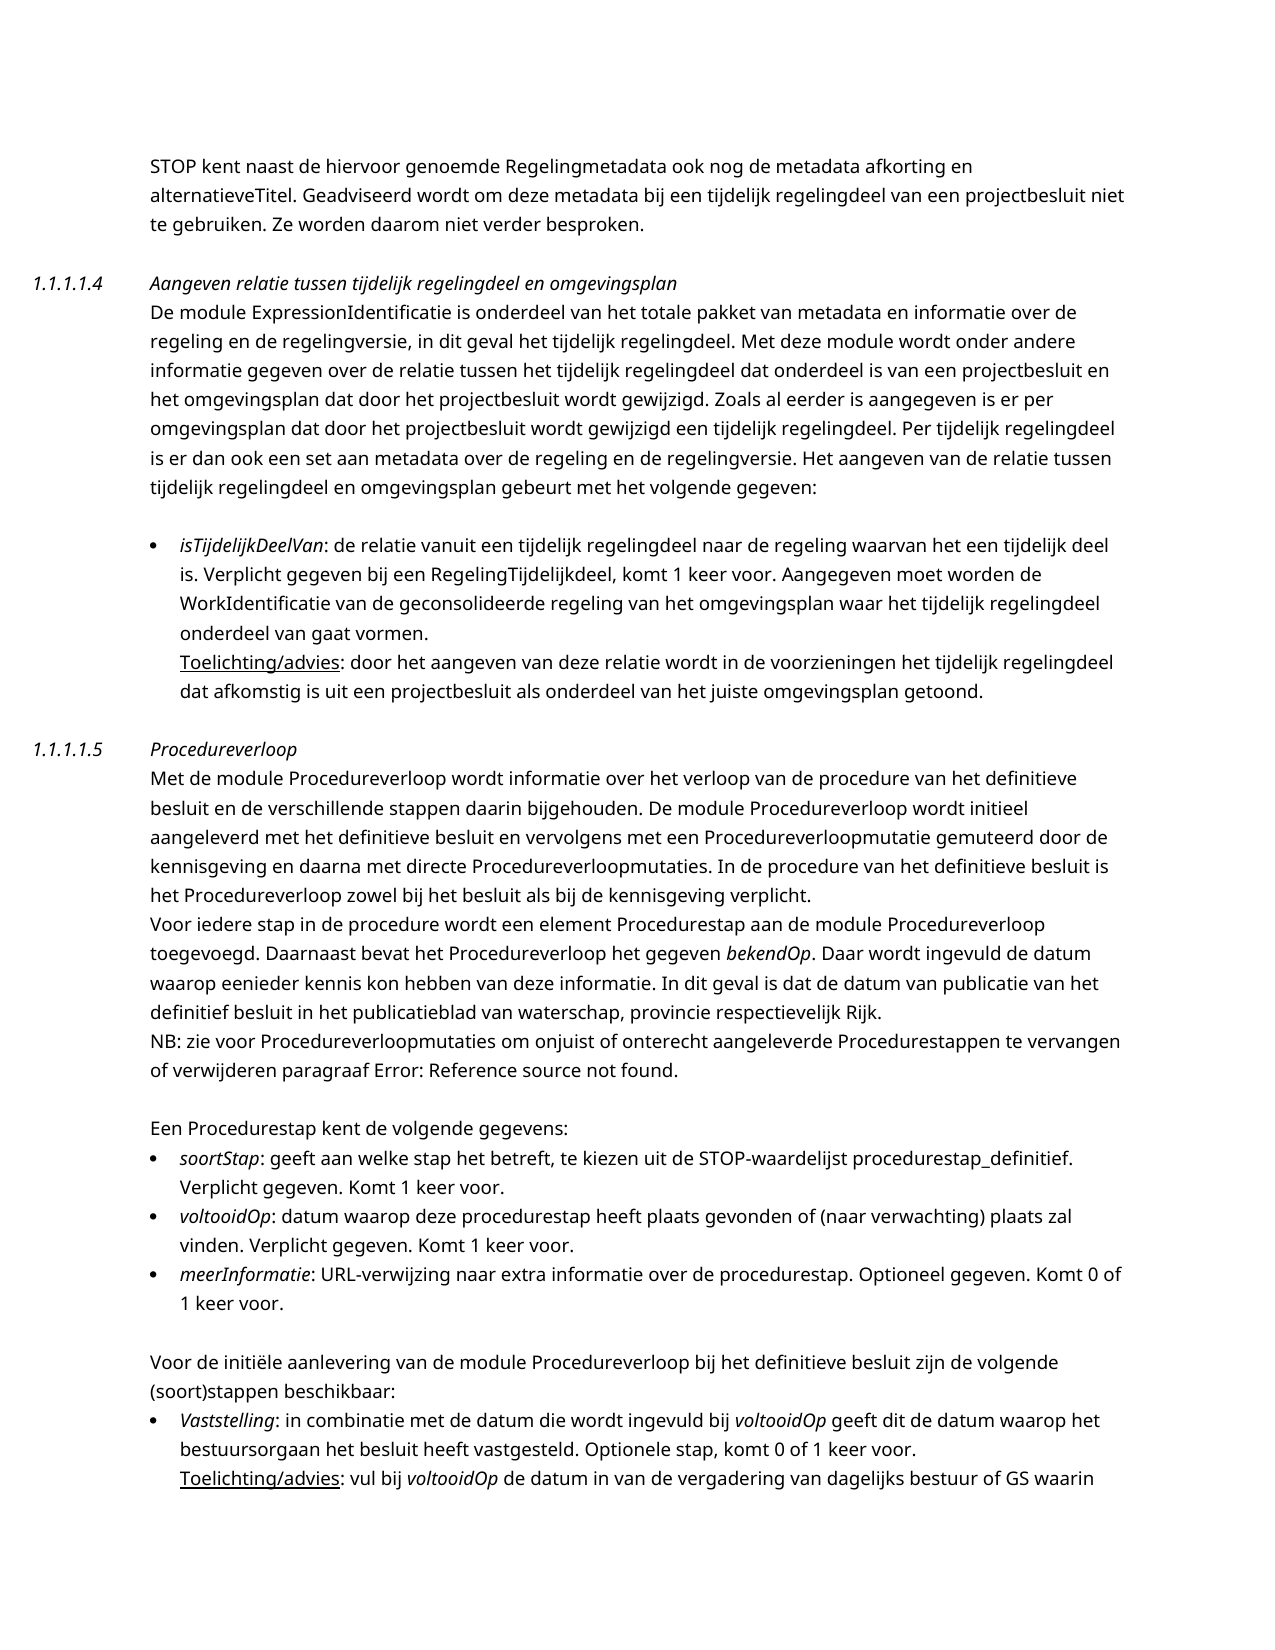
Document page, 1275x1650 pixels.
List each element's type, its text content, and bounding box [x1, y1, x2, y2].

text isTijdelijkDeelVan: de relatie vanuit een tijdelijk regelingdeel naar de regeling waarvan het een tijdelijk deel is. Verplicht gegeven bij een RegelingTijdelijkdeel, komt 1 keer voor. Aangegeven moet worden de WorkIdentificatie van de geconsolideerde regeling van het omgevingsplan waar het tijdelijk regelingdeel onderdeel van gaat vormen. Toelichting/advies: door het aangeven van deze relatie wordt in de voorzieningen het tijdelijk regelingdeel dat afkomstig is uit een projectbesluit als onderdeel van het juiste omgevingsplan getoond. [150, 529, 1125, 704]
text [150, 1404, 1125, 1492]
text meerInformatie: URL-verwijzing naar extra informatie over de procedurestap. Optioneel gegeven. Komt 0 of 1 keer voor. [150, 1258, 1125, 1317]
text STOP kent naast de hiervoor genoemde Regelingmetadata ook nog de metadata afkorting en alternatieveTitel. Geadviseerd wordt om deze metadata bij een tijdelijk regelingdeel van een projectbesluit niet te gebruiken. Ze worden daarom niet verder besproken. [150, 150, 1125, 237]
text soortStap: geeft aan welke stap het betreft, te kiezen uit de STOP-waardelijst procedurestap_definitief. Verplicht gegeven. Komt 1 keer voor. [150, 1142, 1125, 1200]
text Voor iedere stap in de procedure wordt een element Procedurestap aan de module Procedureverloop toegevoegd. Daarnaast bevat het Procedureverloop het gegeven bekendOp. Daar wordt ingevuld de datum waarop eenieder kennis kon hebben van deze informatie. In dit geval is dat de datum van publicatie van het definitief besluit in het publicatieblad van waterschap, provincie respectievelijk Rijk. [150, 908, 1125, 1025]
subtitle Procedureverloop [32, 733, 1125, 762]
text Voor de initiële aanlevering van de module Procedureverloop bij het definitieve besluit zijn de volgende (soort)stappen beschikbaar: [150, 1346, 1125, 1404]
text De module ExpressionIdentificatie is onderdeel van het totale pakket van metadata en informatie over de regeling en de regelingversie, in dit geval het tijdelijk regelingdeel. Met deze module wordt onder andere informatie gegeven over de relatie tussen het tijdelijk regelingdeel dat onderdeel is van een projectbesluit en het omgevingsplan dat door het projectbesluit wordt gewijzigd. Zoals al eerder is aangegeven is er per omgevingsplan dat door het projectbesluit wordt gewijzigd een tijdelijk regelingdeel. Per tijdelijk regelingdeel is er dan ook een set aan metadata over de regeling en de regelingversie. Het aangeven van de relatie tussen tijdelijk regelingdeel en omgevingsplan gebeurt met het volgende gegeven: [150, 296, 1125, 500]
subtitle Aangeven relatie tussen tijdelijk regelingdeel en omgevingsplan [32, 267, 1125, 296]
text voltooidOp: datum waarop deze procedurestap heeft plaats gevonden of (naar verwachting) plaats zal vinden. Verplicht gegeven. Komt 1 keer voor. [150, 1200, 1125, 1258]
text Met de module Procedureverloop wordt informatie over het verloop van de procedure van het definitieve besluit en de verschillende stappen daarin bijgehouden. De module Procedureverloop wordt initieel aangeleverd met het definitieve besluit en vervolgens met een Procedureverloopmutatie gemuteerd door de kennisgeving en daarna met directe Procedureverloopmutaties. In de procedure van het definitieve besluit is het Procedureverloop zowel bij het besluit als bij de kennisgeving verplicht. [150, 762, 1125, 908]
text Een Procedurestap kent de volgende gegevens: [150, 1112, 1125, 1142]
